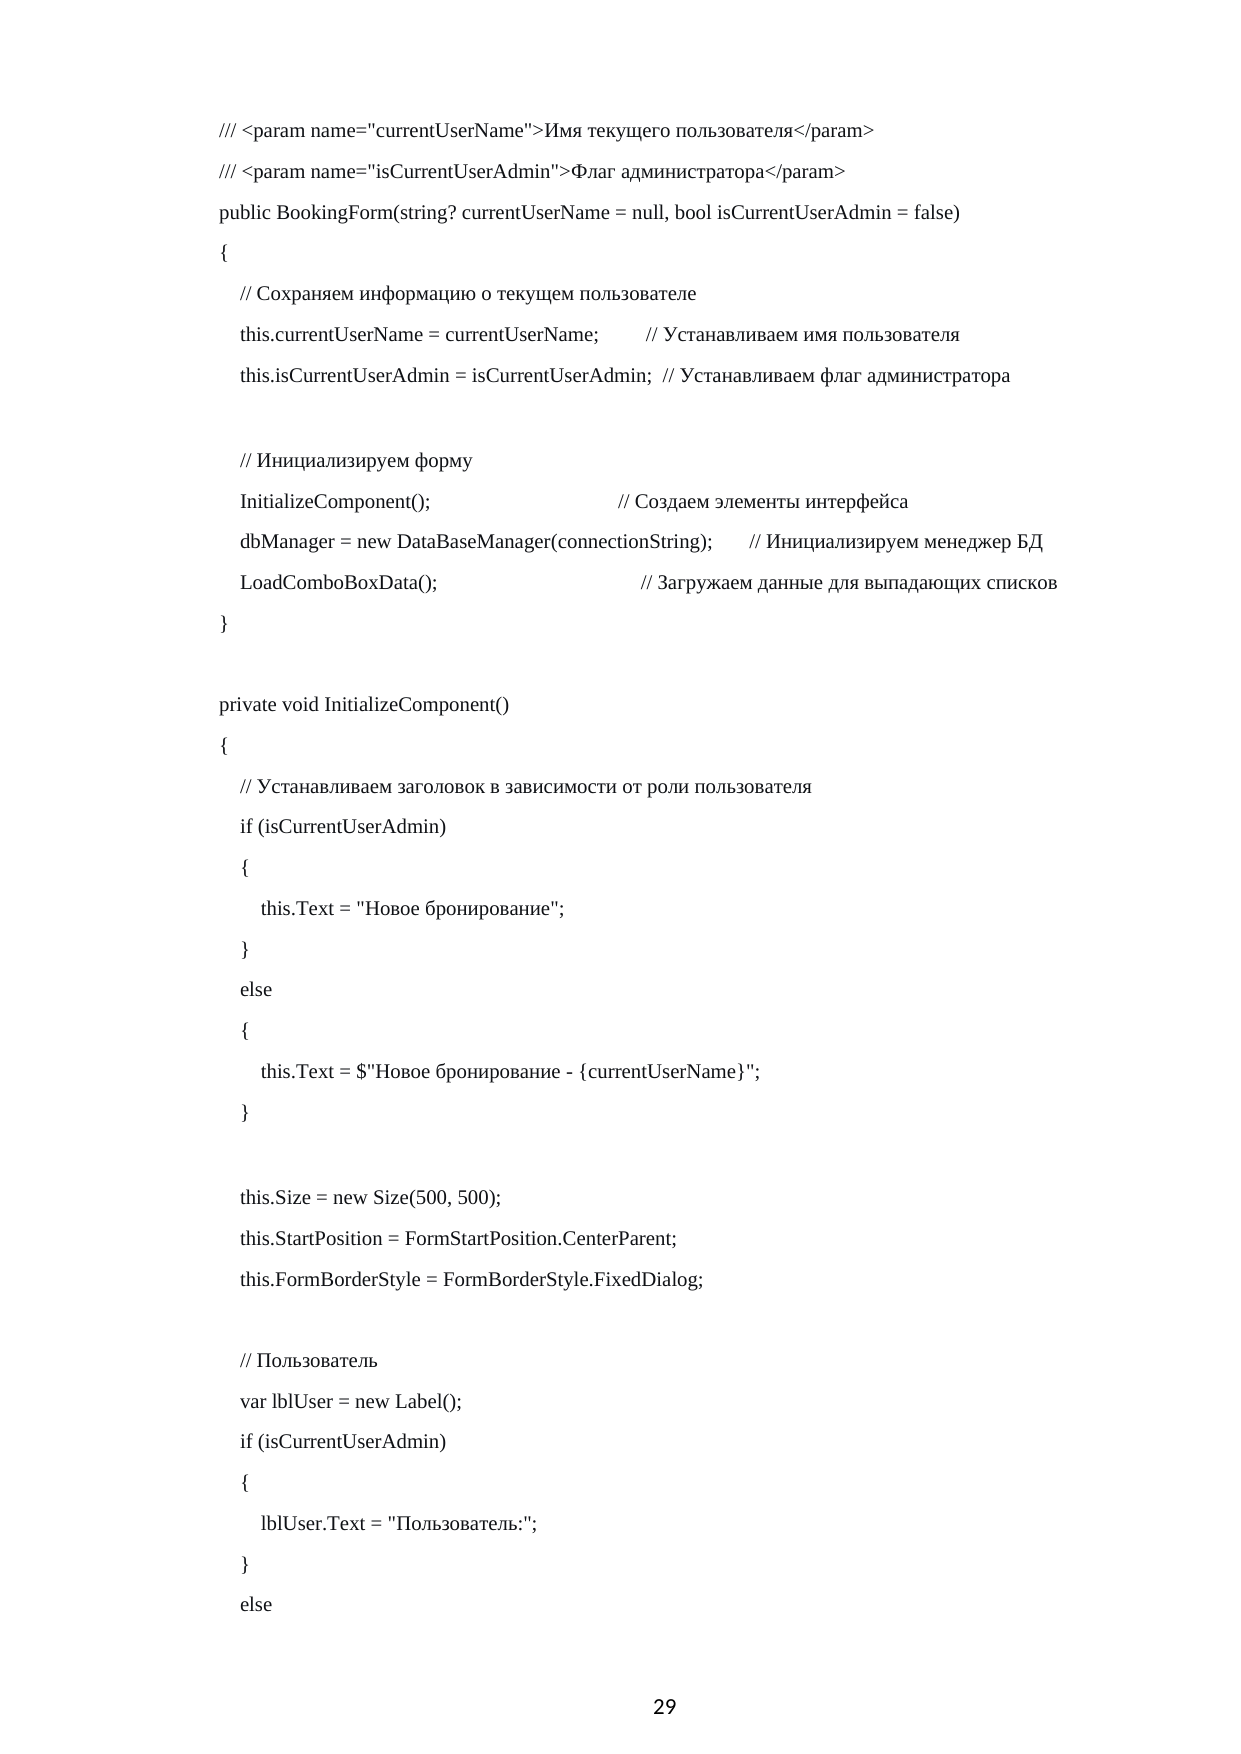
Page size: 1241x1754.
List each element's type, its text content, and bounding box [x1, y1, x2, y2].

text { [177, 1470, 1152, 1494]
text // Инициализируем форму [177, 448, 1152, 472]
text // Сохраняем информацию о текущем пользователе [177, 281, 1152, 305]
text this.Size = new Size(500, 500); [177, 1185, 1152, 1209]
text if (isCurrentUserAdmin) [177, 1429, 1152, 1453]
text this.currentUserName = currentUserName; // Устанавливаем имя пользователя [177, 322, 1152, 346]
text } [177, 1552, 1152, 1576]
text } [177, 611, 1152, 635]
text InitializeComponent(); // Создаем элементы интерфейса [177, 489, 1152, 513]
text { [177, 1018, 1152, 1042]
text /// <param name="currentUserName">Имя текущего пользователя</param> [177, 118, 1152, 142]
text this.StartPosition = FormStartPosition.CenterParent; [177, 1226, 1152, 1250]
text public BookingForm(string? currentUserName = null, bool isCurrentUserAdmin = false) [177, 199, 1152, 224]
text this.FormBorderStyle = FormBorderStyle.FixedDialog; [177, 1266, 1152, 1291]
text this.Text = $"Новое бронирование - {currentUserName}"; [177, 1059, 1152, 1083]
text var lblUser = new Label(); [177, 1389, 1152, 1413]
text /// <param name="isCurrentUserAdmin">Флаг администратора</param> [177, 159, 1152, 183]
text } [177, 1099, 1152, 1124]
text { [177, 855, 1152, 879]
text dbManager = new DataBaseManager(connectionString); // Инициализируем менеджер БД [177, 529, 1152, 553]
text // Пользователь [177, 1348, 1152, 1372]
text private void InitializeComponent() [177, 692, 1152, 716]
text this.isCurrentUserAdmin = isCurrentUserAdmin; // Устанавливаем флаг администратора [177, 362, 1152, 387]
text { [177, 733, 1152, 757]
text } [177, 937, 1152, 961]
text this.Text = "Новое бронирование"; [177, 896, 1152, 920]
text else [177, 1592, 1152, 1616]
text // Устанавливаем заголовок в зависимости от роли пользователя [177, 774, 1152, 798]
text lblUser.Text = "Пользователь:"; [177, 1511, 1152, 1535]
text LoadComboBoxData(); // Загружаем данные для выпадающих списков [177, 570, 1152, 594]
text else [177, 977, 1152, 1001]
text if (isCurrentUserAdmin) [177, 814, 1152, 838]
text { [177, 240, 1152, 264]
